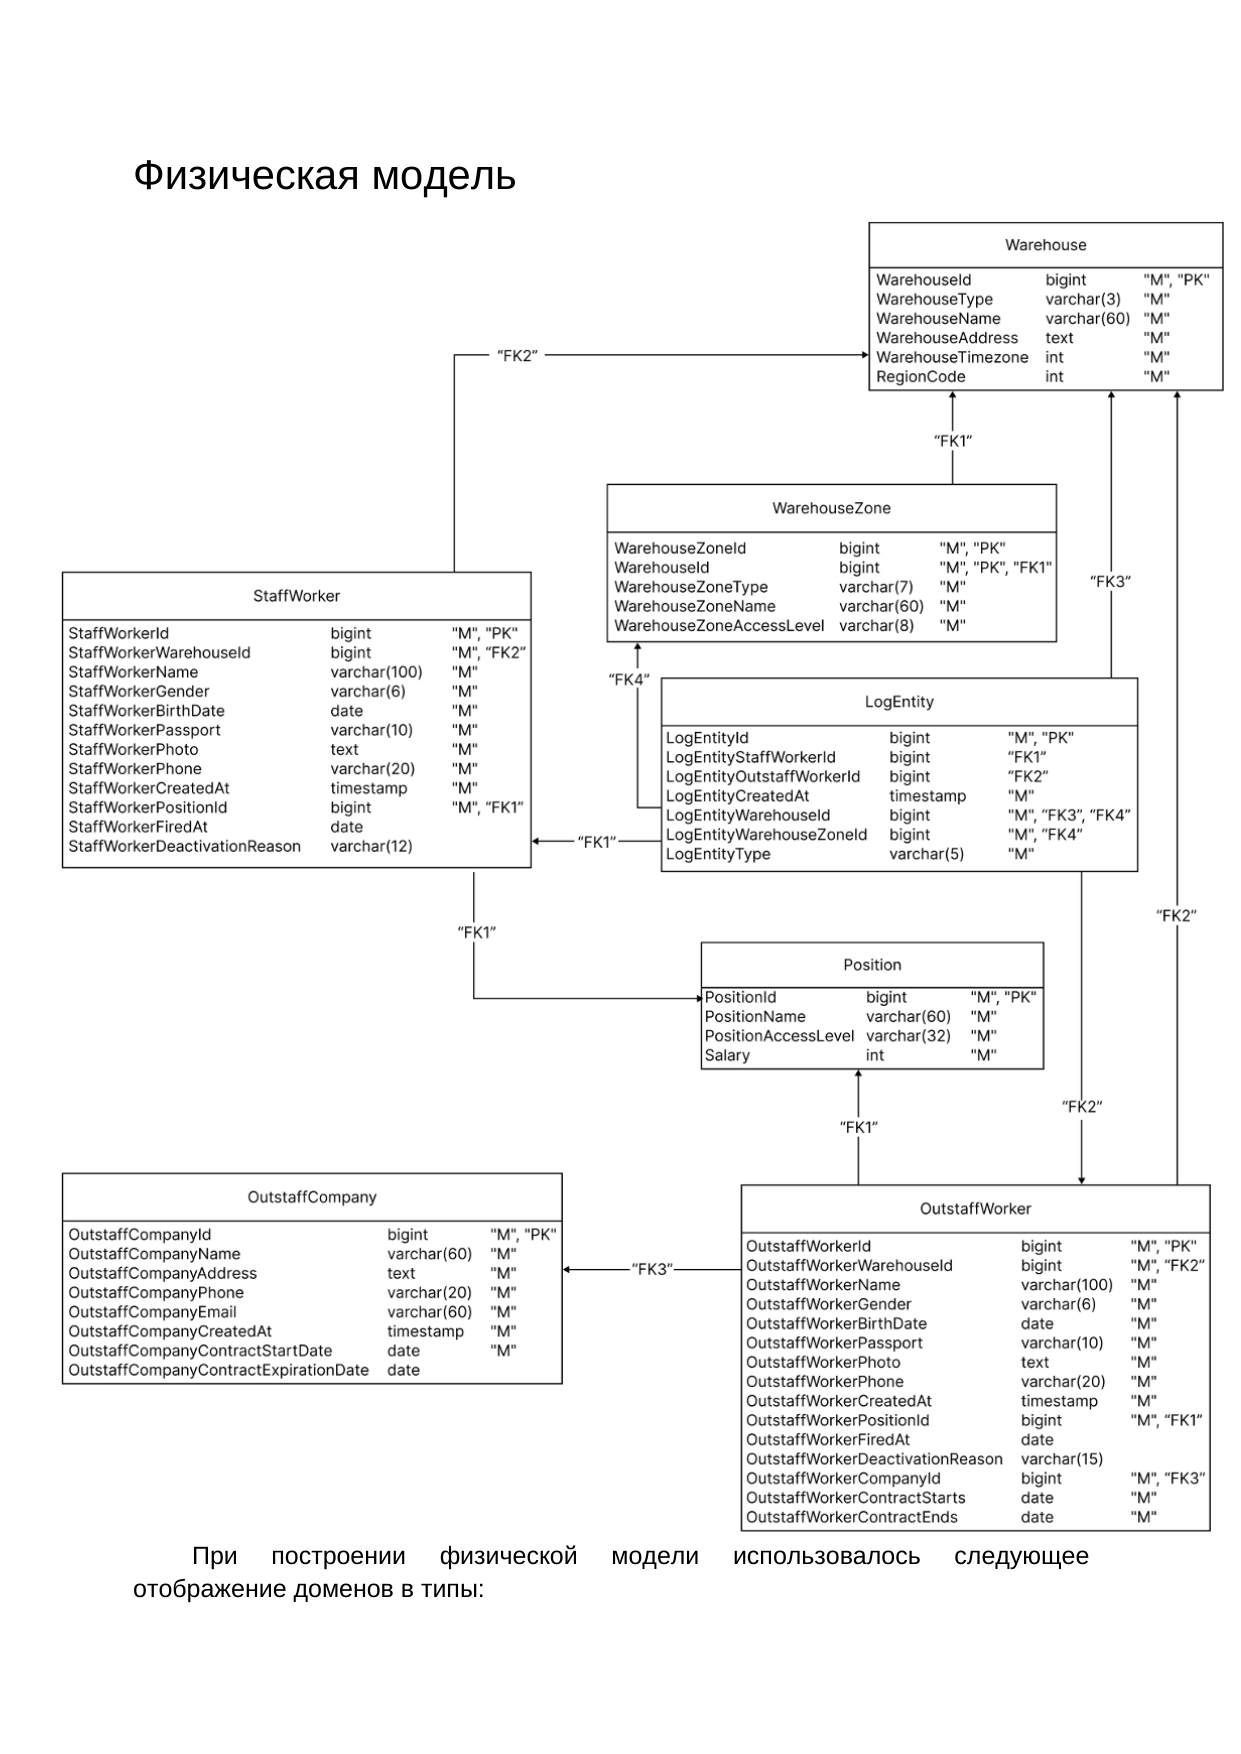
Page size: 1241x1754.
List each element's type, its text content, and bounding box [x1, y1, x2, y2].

picture [59, 217, 1228, 1537]
subtitle Физическая модель [133, 150, 1090, 198]
text При построении физической модели использовалось следующее отображение доменов в типы: [133, 1541, 1090, 1603]
